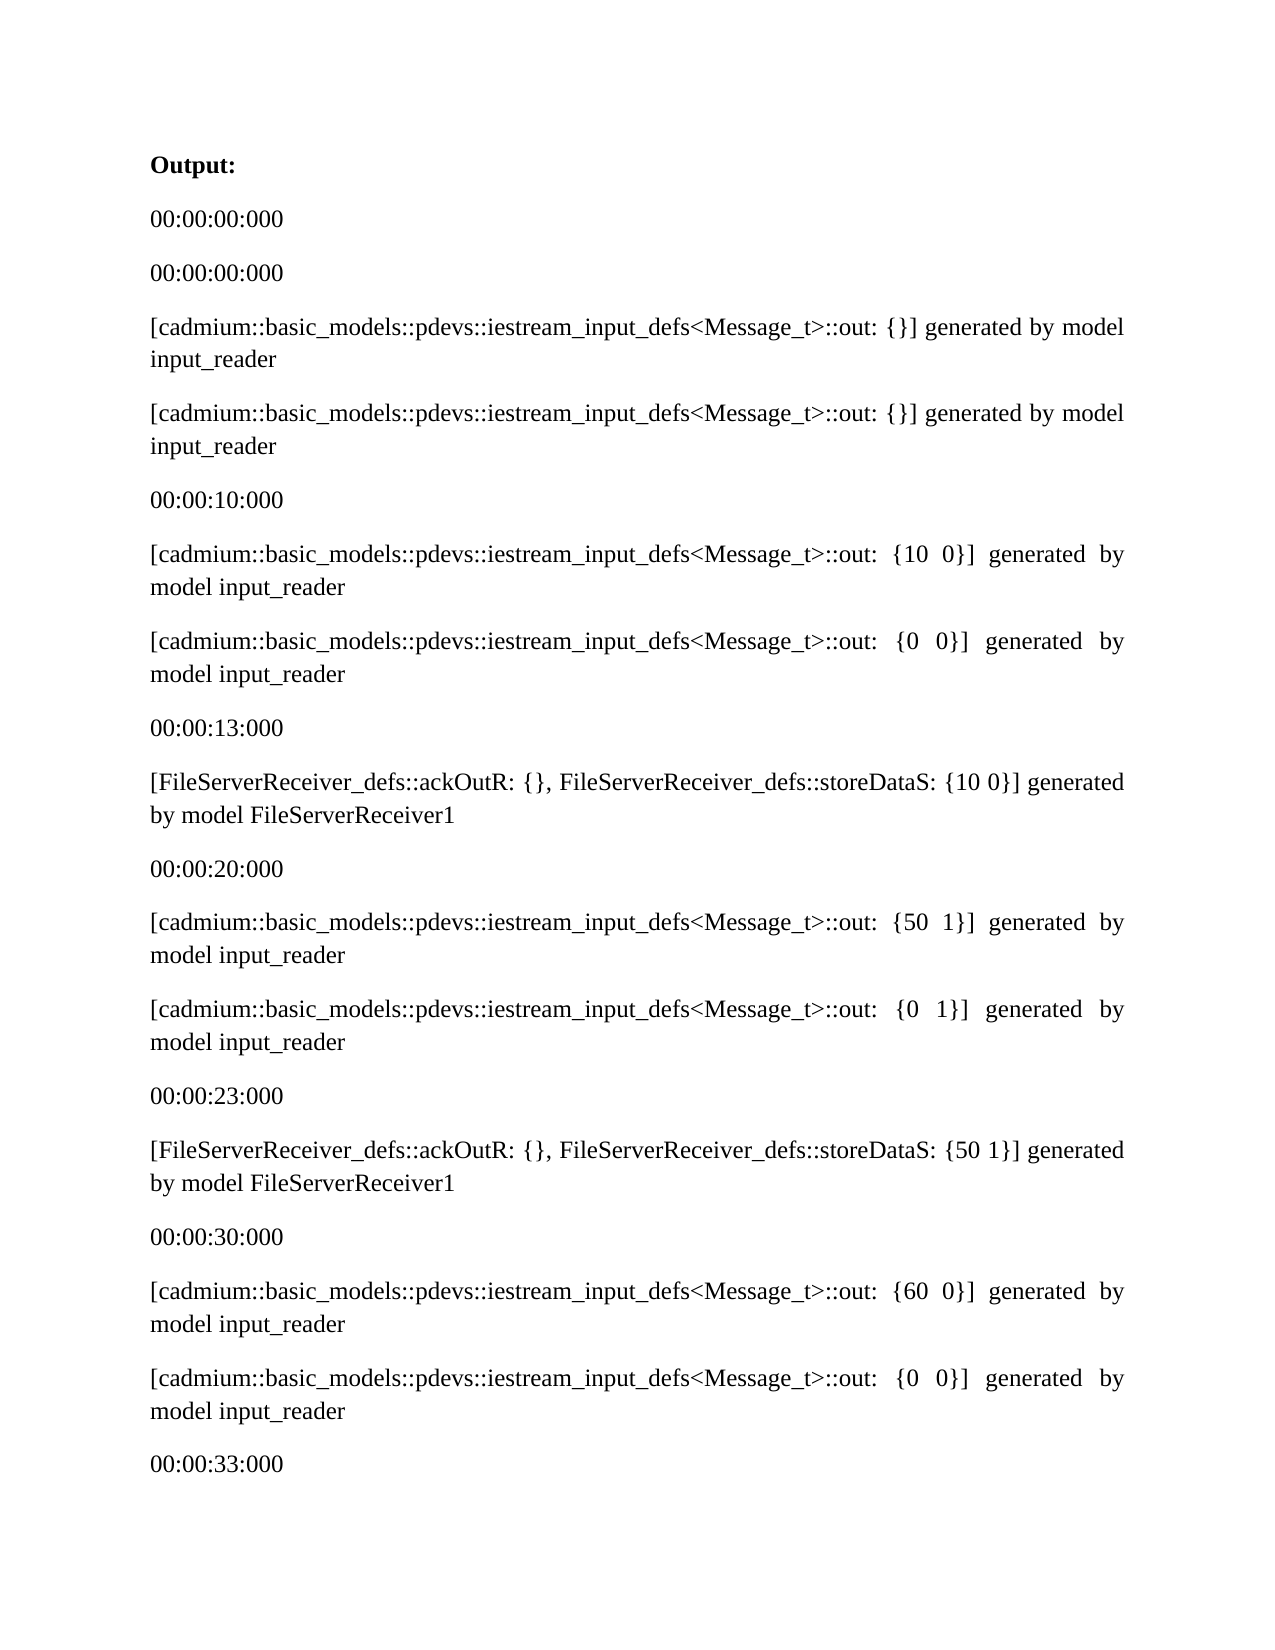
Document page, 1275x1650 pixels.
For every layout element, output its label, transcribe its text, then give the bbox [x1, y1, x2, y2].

text 00:00:10:000 [150, 485, 1125, 514]
text [cadmium::basic_models::pdevs::iestream_input_defs<Message_t>::out: {60 0}] generated by model input_reader [150, 1276, 1125, 1338]
text Output: [150, 150, 1125, 179]
text [cadmium::basic_models::pdevs::iestream_input_defs<Message_t>::out: {0 0}] generated by model input_reader [150, 626, 1125, 688]
text [cadmium::basic_models::pdevs::iestream_input_defs<Message_t>::out: {0 1}] generated by model input_reader [150, 994, 1125, 1056]
text 00:00:23:000 [150, 1081, 1125, 1110]
text [FileServerReceiver_defs::ackOutR: {}, FileServerReceiver_defs::storeDataS: {50 1}] generated by model FileServerReceiver1 [150, 1135, 1125, 1197]
text 00:00:00:000 [150, 258, 1125, 286]
text [cadmium::basic_models::pdevs::iestream_input_defs<Message_t>::out: {50 1}] generated by model input_reader [150, 907, 1125, 969]
text [cadmium::basic_models::pdevs::iestream_input_defs<Message_t>::out: {0 0}] generated by model input_reader [150, 1363, 1125, 1424]
text 00:00:33:000 [150, 1449, 1125, 1478]
text [cadmium::basic_models::pdevs::iestream_input_defs<Message_t>::out: {}] generated by model input_reader [150, 312, 1125, 373]
text [FileServerReceiver_defs::ackOutR: {}, FileServerReceiver_defs::storeDataS: {10 0}] generated by model FileServerReceiver1 [150, 767, 1125, 828]
text 00:00:00:000 [150, 204, 1125, 233]
text 00:00:13:000 [150, 713, 1125, 742]
text 00:00:20:000 [150, 854, 1125, 882]
text [cadmium::basic_models::pdevs::iestream_input_defs<Message_t>::out: {10 0}] generated by model input_reader [150, 539, 1125, 601]
text [cadmium::basic_models::pdevs::iestream_input_defs<Message_t>::out: {}] generated by model input_reader [150, 398, 1125, 460]
text 00:00:30:000 [150, 1222, 1125, 1251]
